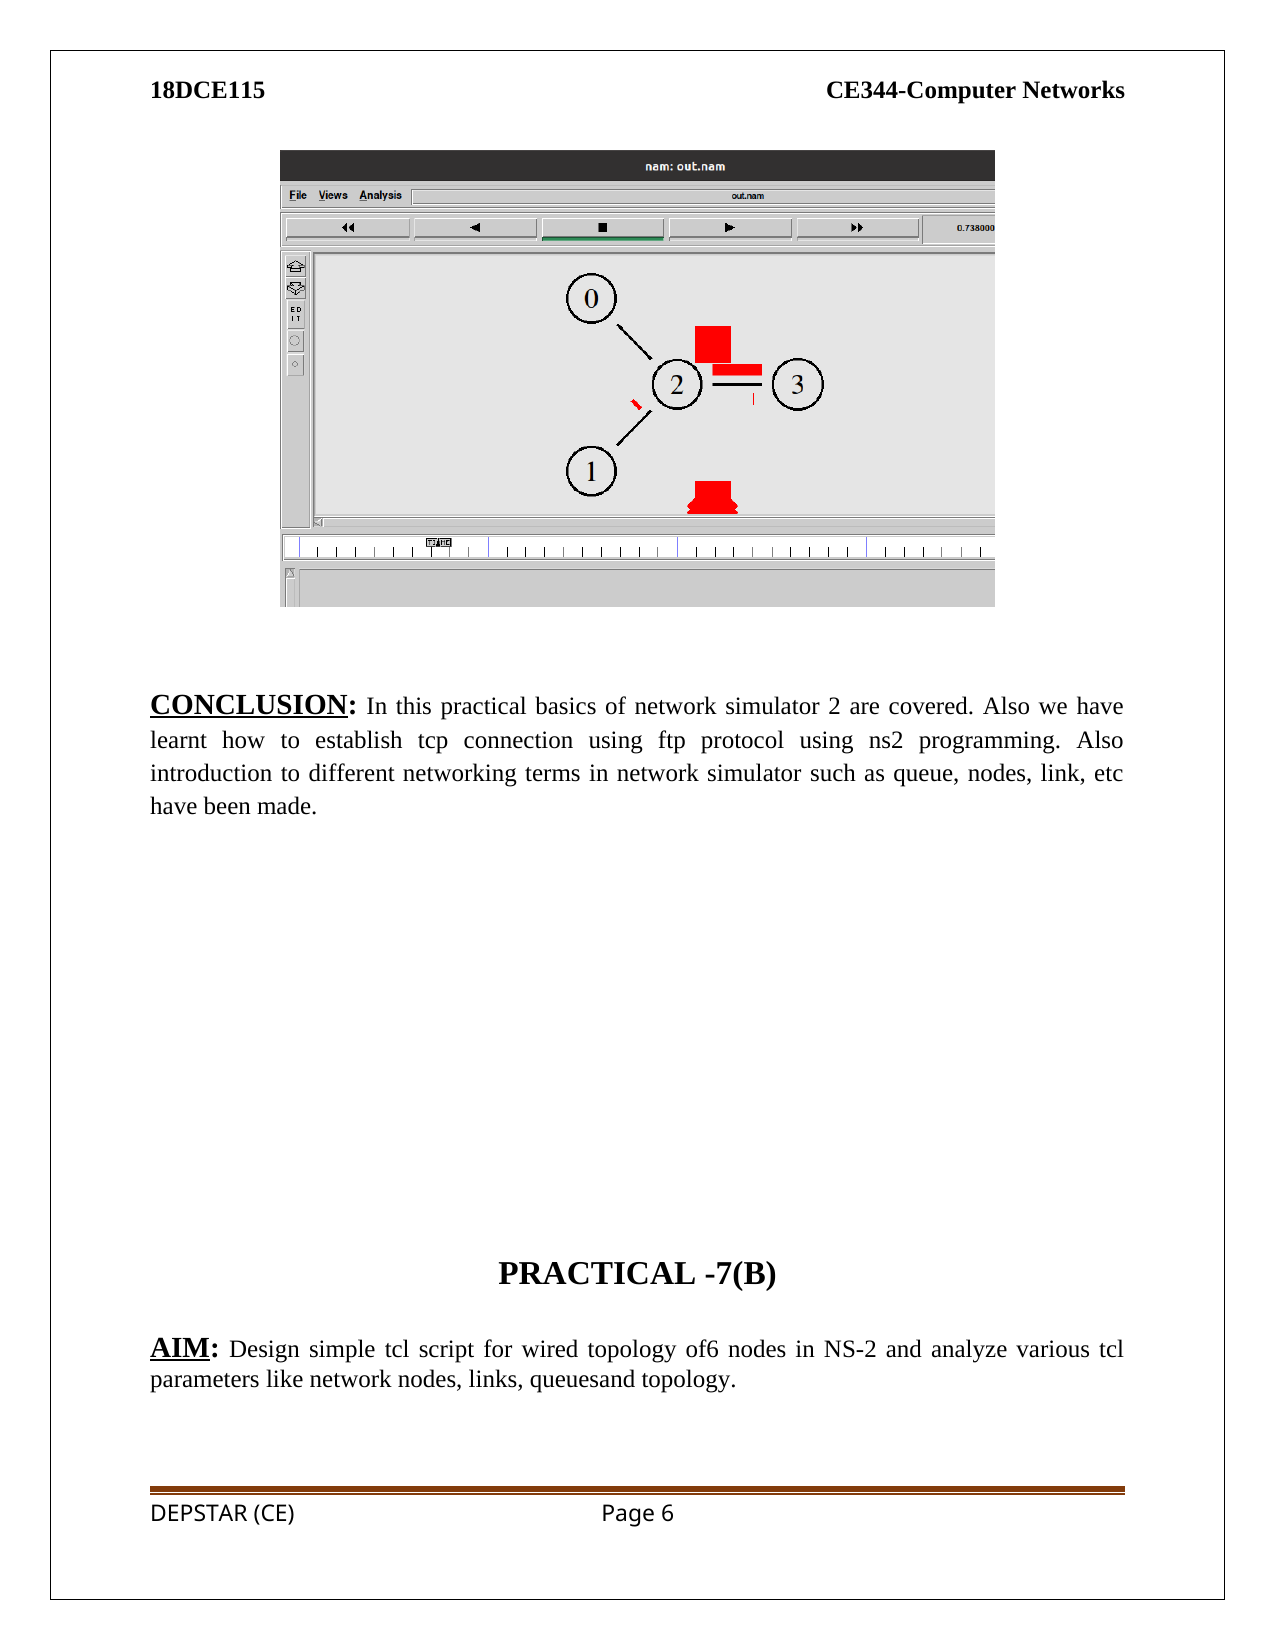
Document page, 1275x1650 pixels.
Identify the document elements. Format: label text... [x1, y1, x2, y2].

text PRACTICAL -7(B) [150, 1253, 1125, 1292]
text AIM: Design simple tcl script for wired topology of6 nodes in NS-2 and analyze various tcl parameters like network nodes, links, queuesand topology. [150, 1330, 1125, 1392]
text CONCLUSION: In this practical basics of network simulator 2 are covered. Also we have learnt how to establish tcp connection using ftp protocol using ns2 programming. Also introduction to different networking terms in network simulator such as queue, nodes, link, etc have been made. [150, 687, 1125, 820]
picture [280, 150, 995, 607]
